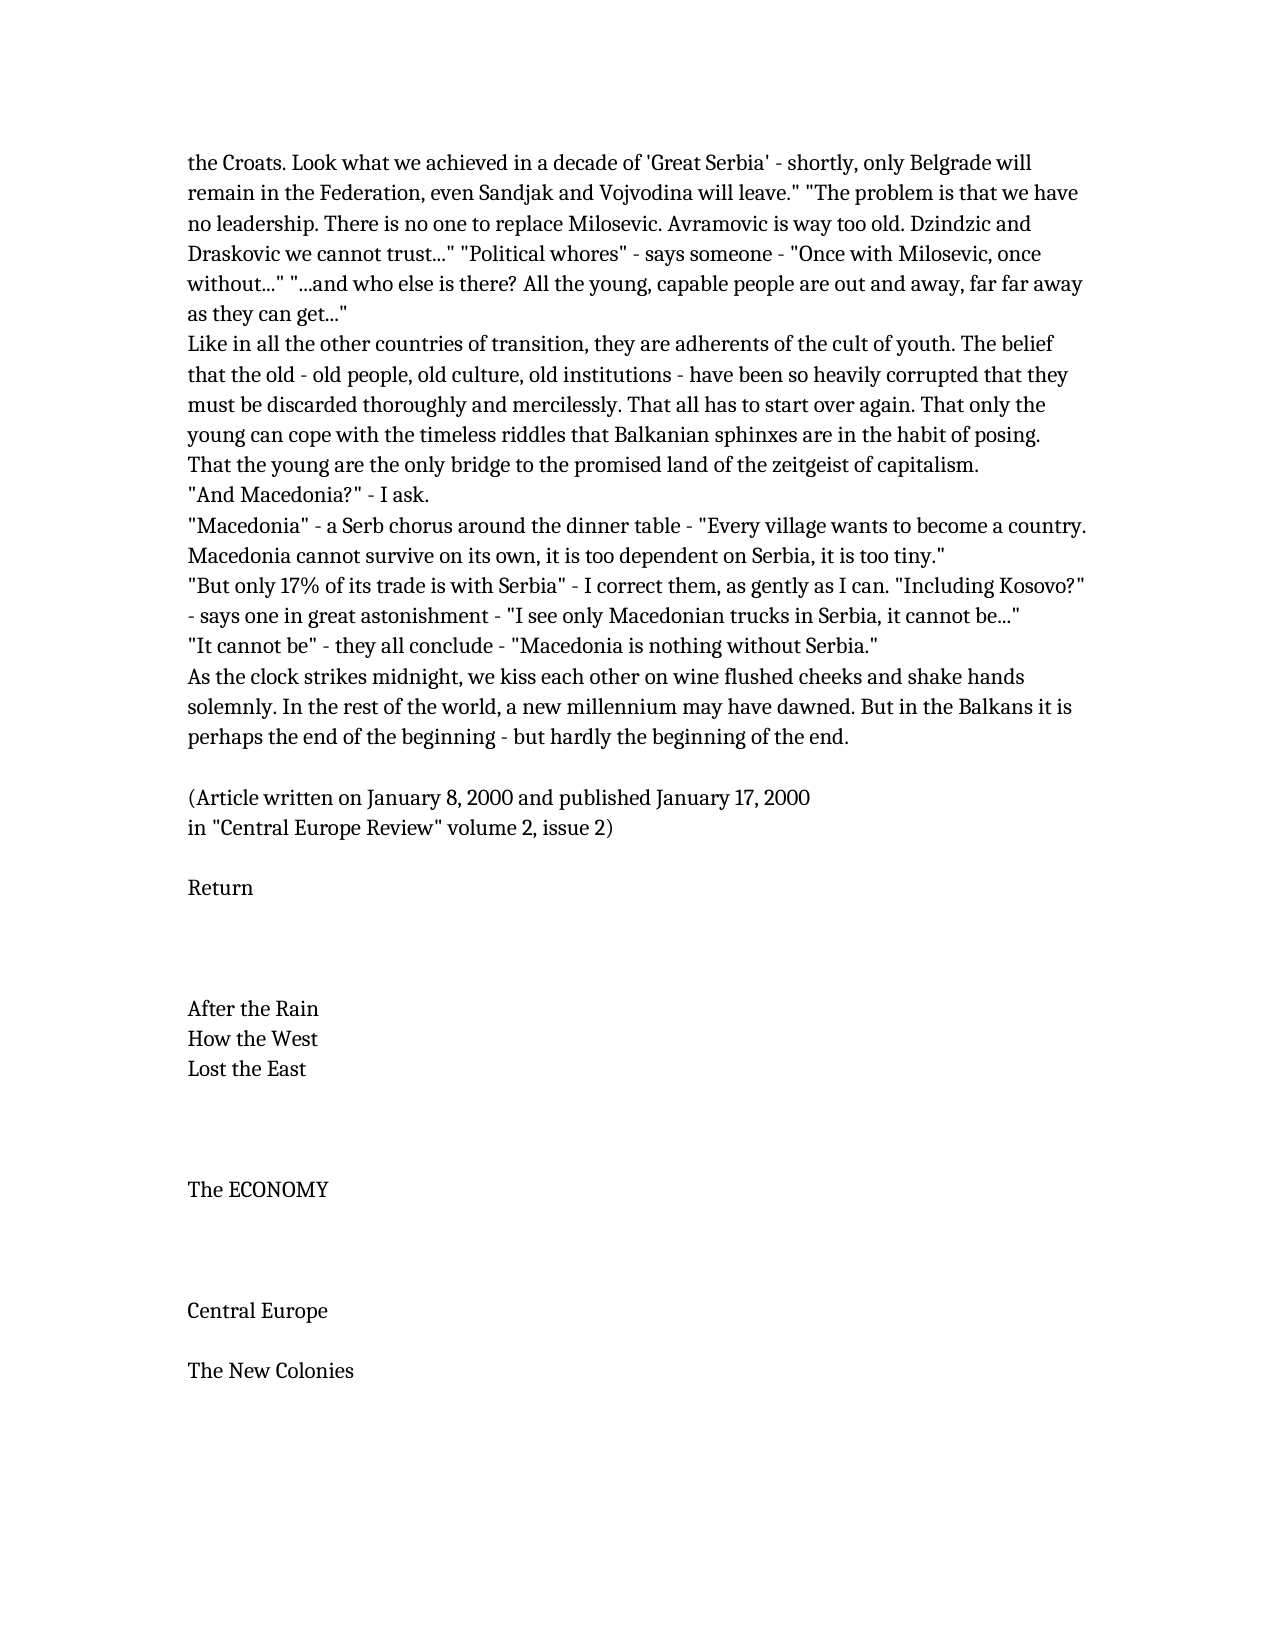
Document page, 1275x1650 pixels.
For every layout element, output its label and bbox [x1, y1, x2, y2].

text [187, 150, 1087, 1475]
